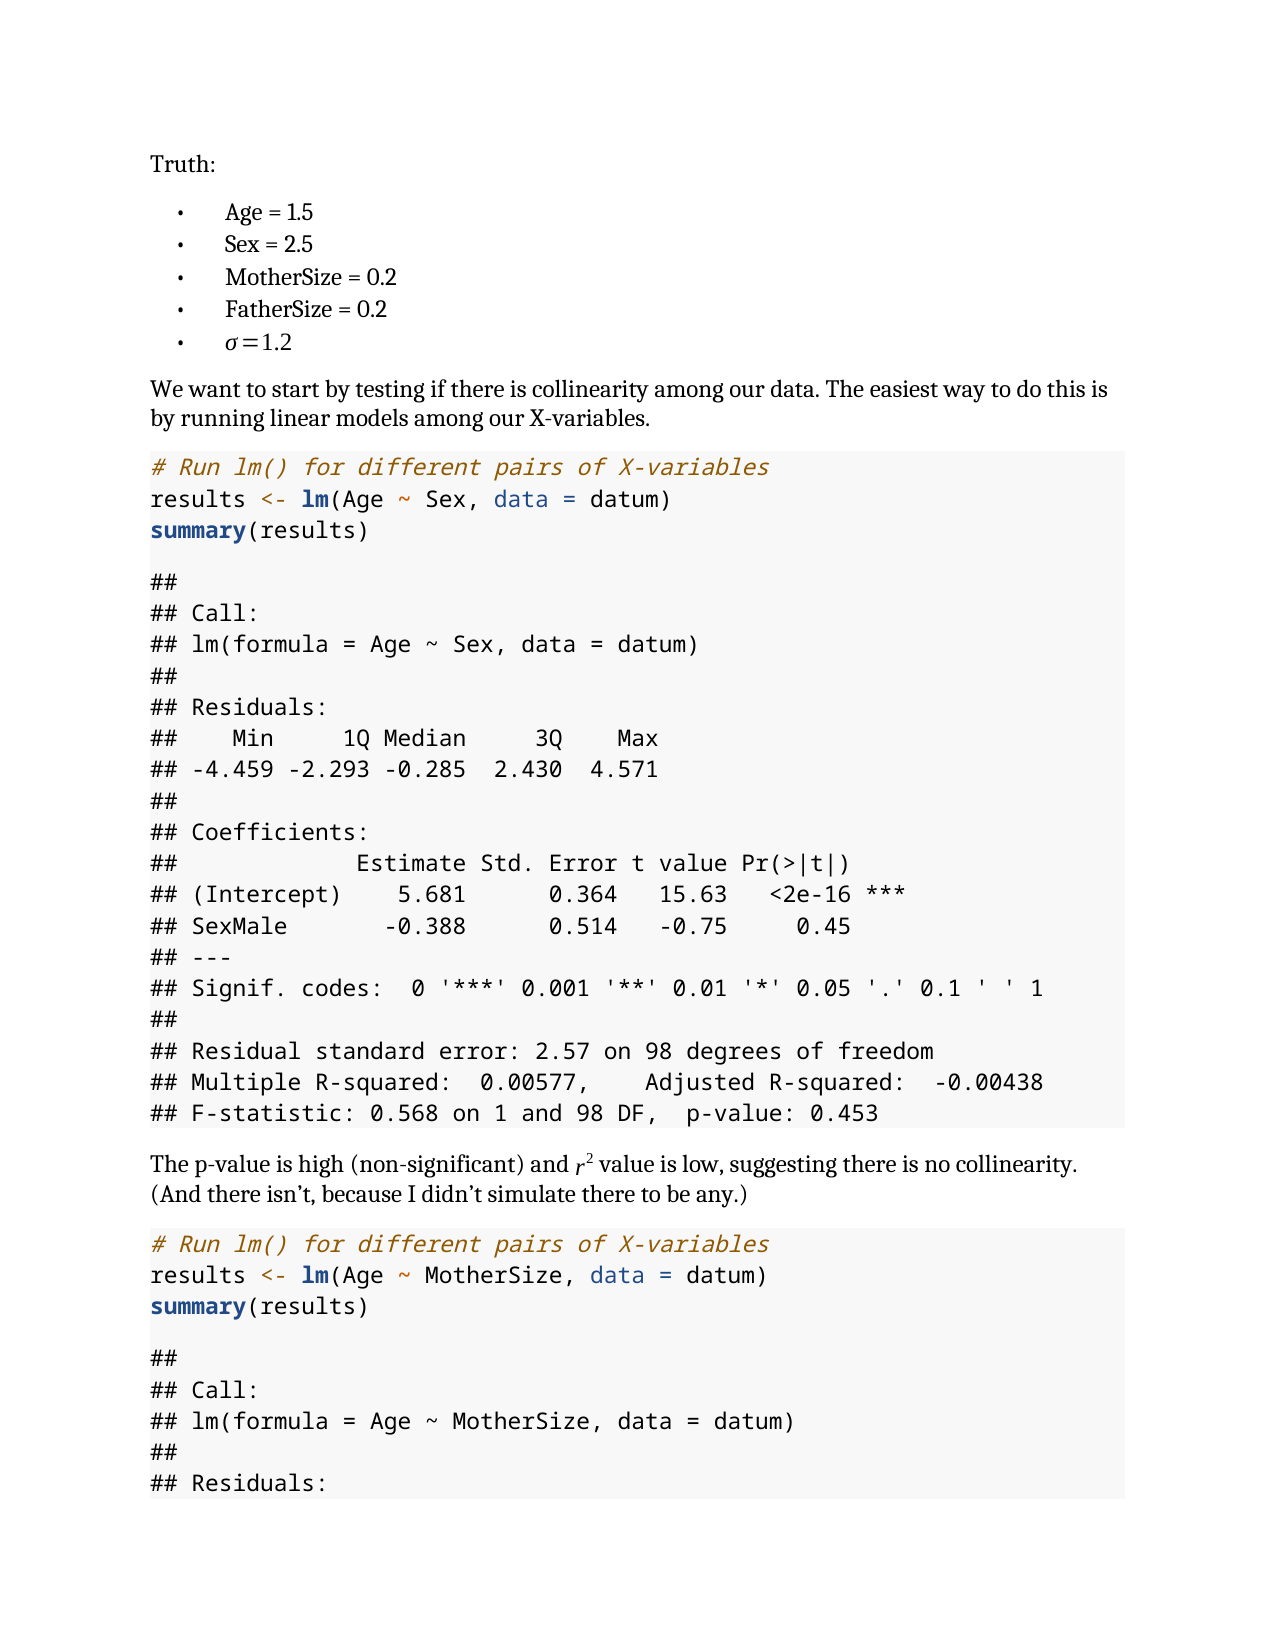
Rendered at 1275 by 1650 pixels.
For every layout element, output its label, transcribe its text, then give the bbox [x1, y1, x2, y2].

text ## ## Call: ## lm(formula = Age ~ Sex, data = datum) ## ## Residuals: ## Min 1Q Median 3Q Max ## -4.459 -2.293 -0.285 2.430 4.571 ## ## Coefficients: ## Estimate Std. Error t value Pr(>|t|) ## (Intercept) 5.681 0.364 15.63 <2e-16 *** ## SexMale -0.388 0.514 -0.75 0.45 ## --- ## Signif. codes: 0 '***' 0.001 '**' 0.01 '*' 0.05 '.' 0.1 ' ' 1 ## ## Residual standard error: 2.57 on 98 degrees of freedom ## Multiple R-squared: 0.00577, Adjusted R-squared: -0.00438 ## F-statistic: 0.568 on 1 and 98 DF, p-value: 0.453 [150, 566, 1125, 1128]
text The p-value is high (non-significant) and value is low, suggesting there is no collinearity. (And there isn’t, because I didn’t simulate there to be any.) [150, 1149, 1125, 1209]
text We want to start by testing if there is collinearity among our data. The easiest way to do this is by running linear models among our X-variables. [150, 375, 1125, 432]
list FatherSize = 0.2 [175, 295, 1125, 324]
list Age = 1.5 [175, 197, 1125, 226]
text # Run lm() for different pairs of X-variables results <- lm(Age ~ Sex, data = datum) summary(results) [150, 451, 1125, 545]
text Truth: [150, 150, 1125, 179]
list Sex = 2.5 [175, 230, 1125, 259]
text # Run lm() for different pairs of X-variables results <- lm(Age ~ MotherSize, data = datum) summary(results) [370, 1228, 1125, 1322]
list MotherSize = 0.2 [175, 262, 1125, 291]
